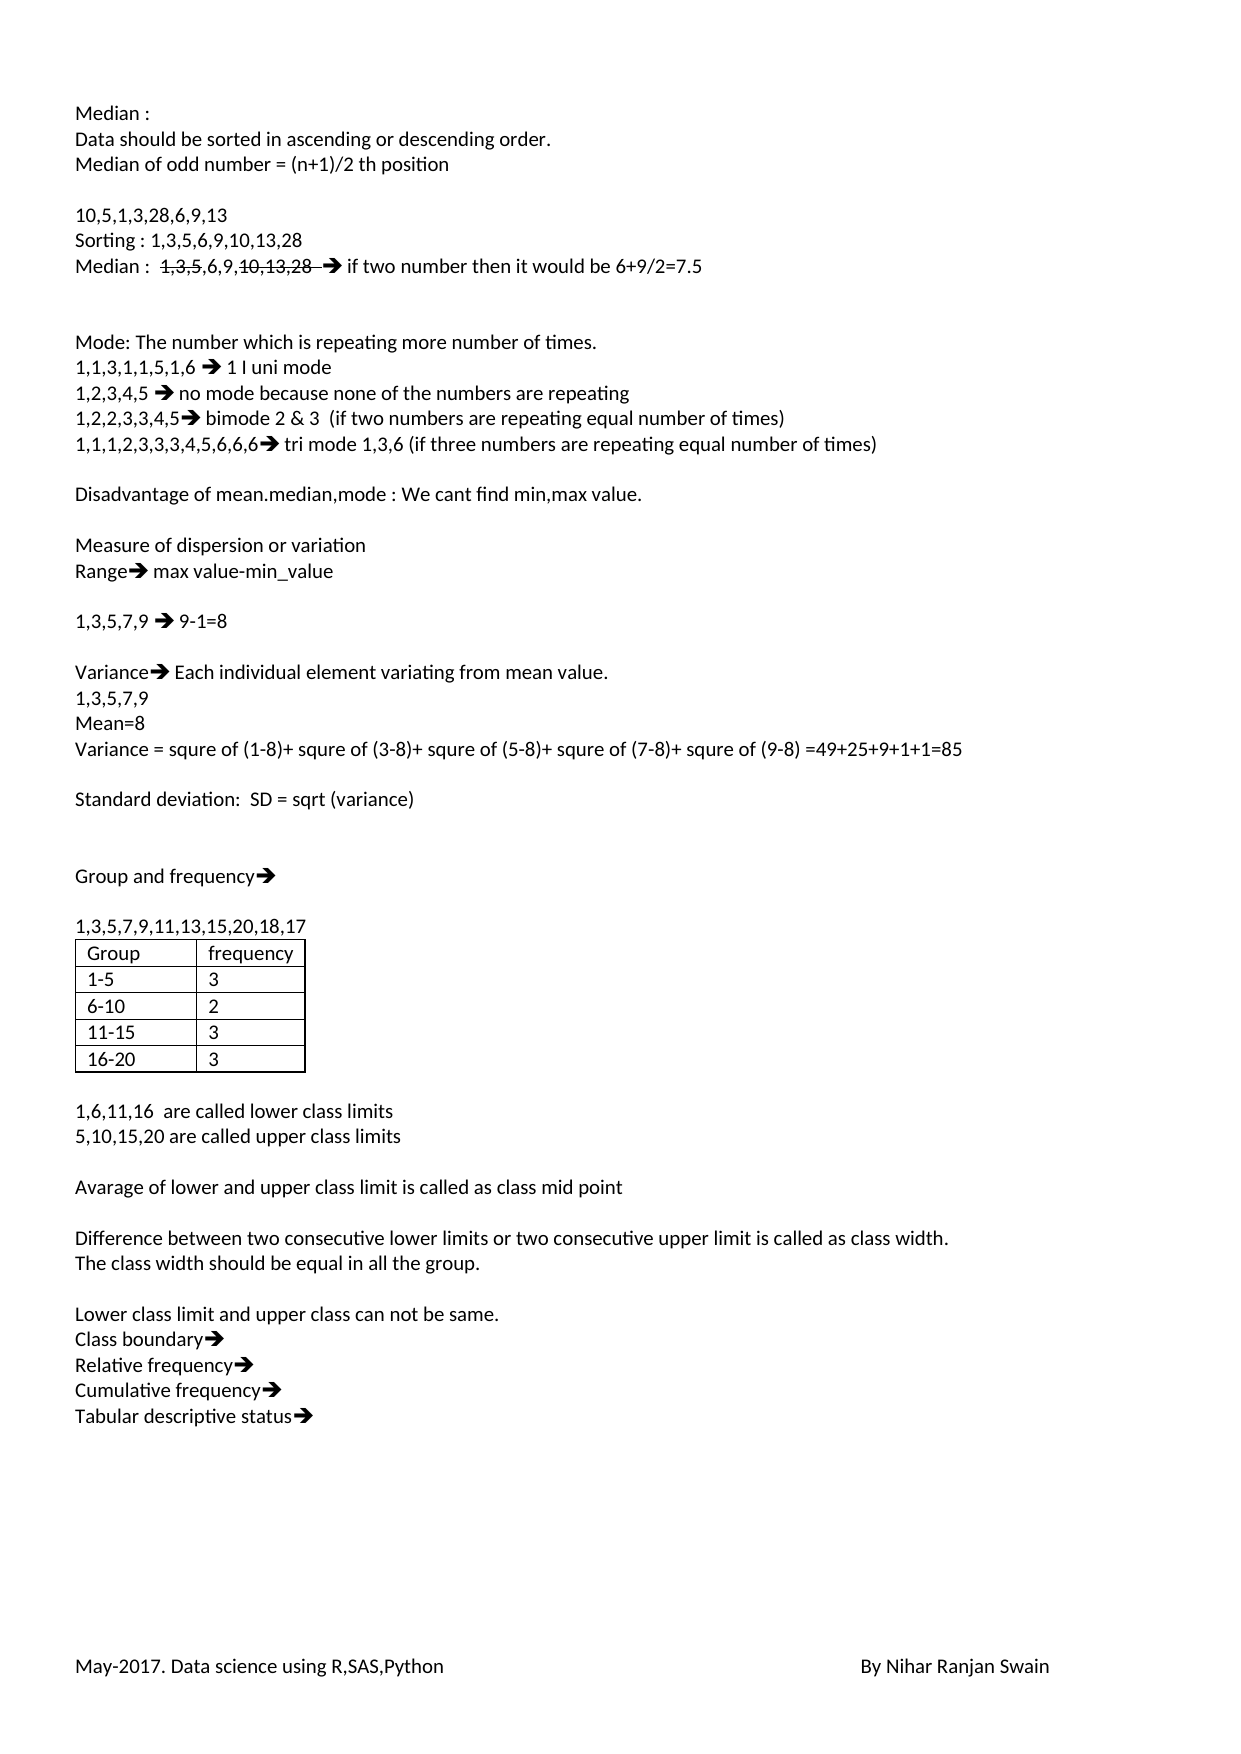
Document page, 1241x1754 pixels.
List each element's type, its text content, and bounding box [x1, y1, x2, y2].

table_cell 1-5 [76, 967, 196, 992]
text 1,1,1,2,3,3,3,4,5,6,6,6 tri mode 1,3,6 (if three numbers are repeating equal number of times) [75, 431, 1165, 456]
text 5,10,15,20 are called upper class limits [75, 1123, 1165, 1149]
text 1,6,11,16 are called lower class limits [75, 1098, 1165, 1123]
text 1,2,2,3,3,4,5 bimode 2 & 3 (if two numbers are repeating equal number of times) [75, 405, 1165, 431]
text Range max value-min_value [75, 558, 1165, 583]
text Avarage of lower and upper class limit is called as class mid point [75, 1174, 1165, 1199]
text The class width should be equal in all the group. [75, 1250, 1165, 1276]
text 1,3,5,7,9 [75, 685, 1165, 710]
text Tabular descriptive status [75, 1403, 1165, 1428]
text Difference between two consecutive lower limits or two consecutive upper limit is called as class width. [75, 1225, 1165, 1250]
text Variance Each individual element variating from mean value. [75, 659, 1165, 685]
text Mode: The number which is repeating more number of times. [75, 329, 1165, 354]
text Data should be sorted in ascending or descending order. [75, 126, 1165, 151]
text Median : [75, 100, 1165, 126]
text Median : 1,3,5,6,9,10,13,28 if two number then it would be 6+9/2=7.5 [75, 253, 1165, 278]
text 1,1,3,1,1,5,1,6 1 I uni mode [75, 354, 1165, 380]
text Class boundary [75, 1327, 1165, 1352]
table_cell 2 [197, 993, 304, 1018]
text Disadvantage of mean.median,mode : We cant find min,max value. [75, 482, 1165, 507]
text Sorting : 1,3,5,6,9,10,13,28 [75, 227, 1165, 253]
text Relative frequency [75, 1352, 1165, 1377]
table_cell 3 [197, 1046, 304, 1071]
table_cell 6-10 [76, 993, 196, 1018]
text 1,3,5,7,9 9-1=8 [75, 609, 1165, 634]
text 1,3,5,7,9,11,13,15,20,18,17 [75, 914, 1165, 939]
text Median of odd number = (n+1)/2 th position [75, 151, 1165, 177]
text Measure of dispersion or variation [75, 532, 1165, 558]
text Variance = squre of (1-8)+ squre of (3-8)+ squre of (5-8)+ squre of (7-8)+ squre of (9-8) =49+25+9+1+1=85 [75, 736, 1165, 761]
text 1,2,3,4,5 no mode because none of the numbers are repeating [75, 380, 1165, 405]
table_header frequency [197, 940, 304, 966]
text 10,5,1,3,28,6,9,13 [75, 202, 1165, 227]
text Standard deviation: SD = sqrt (variance) [75, 787, 1165, 812]
text Group and frequency [75, 863, 1165, 888]
table_header Group [76, 940, 196, 966]
text Mean=8 [75, 710, 1165, 736]
text Cumulative frequency [75, 1377, 1165, 1403]
table_cell 3 [197, 1020, 304, 1045]
table_cell 16-20 [76, 1046, 196, 1071]
table_cell 3 [197, 967, 304, 992]
text Lower class limit and upper class can not be same. [75, 1301, 1165, 1327]
table_cell 11-15 [76, 1020, 196, 1045]
